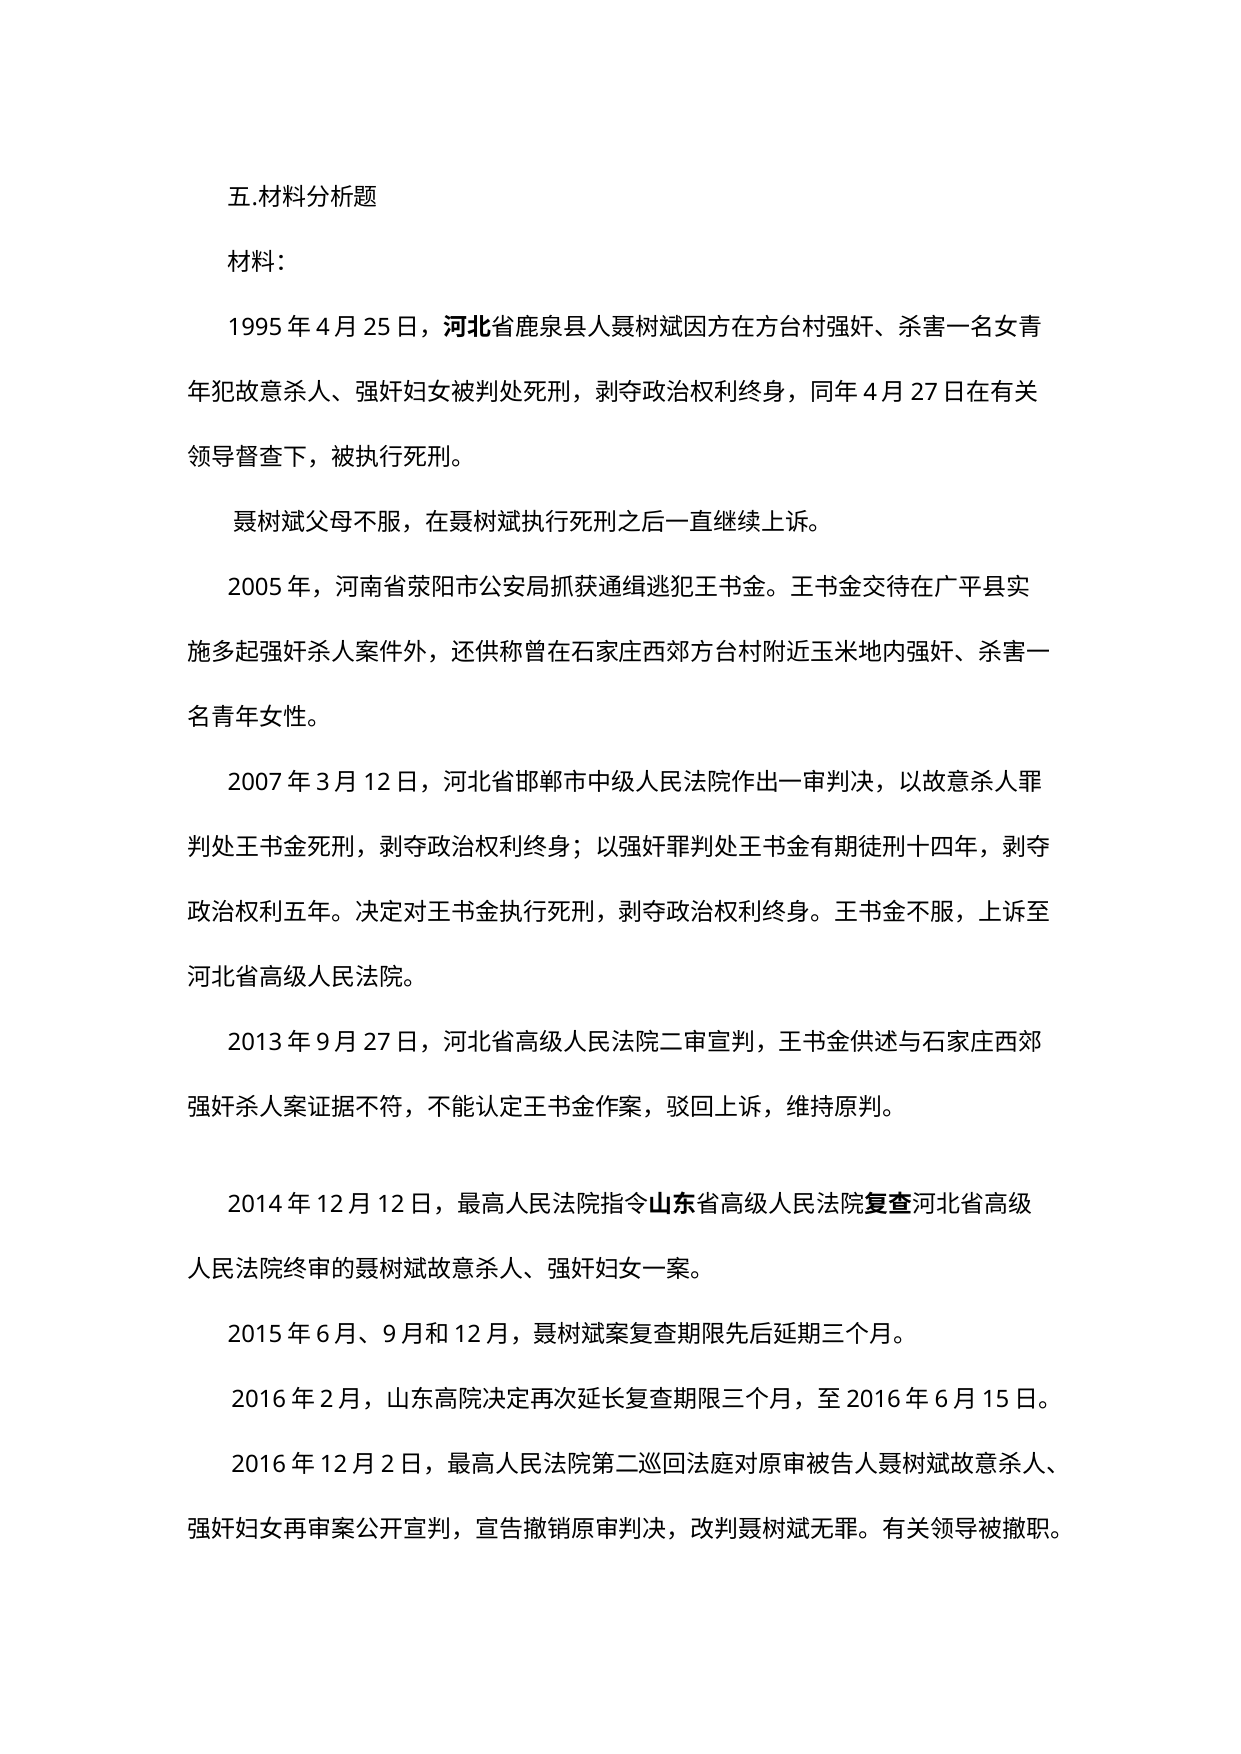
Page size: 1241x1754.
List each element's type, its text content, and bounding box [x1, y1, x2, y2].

text 材料： [187, 227, 1053, 292]
text 2015年6月、9月和12月，聂树斌案复查期限先后延期三个月。 [187, 1299, 1053, 1364]
text 2005年，河南省荥阳市公安局抓获通缉逃犯王书金。王书金交待在广平县实施多起强奸杀人案件外，还供称曾在石家庄西郊方台村附近玉米地内强奸、杀害一名青年女性。 [187, 552, 1053, 747]
text 2013年9月27日，河北省高级人民法院二审宣判，王书金供述与石家庄西郊强奸杀人案证据不符，不能认定王书金作案，驳回上诉，维持原判。 [187, 1007, 1053, 1137]
text 2014年12月12日，最高人民法院指令山东省高级人民法院复查河北省高级人民法院终审的聂树斌故意杀人、强奸妇女一案。 [187, 1169, 1053, 1299]
text 五.材料分析题 [187, 162, 1053, 227]
text 1995年4月25日，河北省鹿泉县人聂树斌因方在方台村强奸、杀害一名女青年犯故意杀人、强奸妇女被判处死刑，剥夺政治权利终身，同年4月27日在有关领导督查下，被执行死刑。 [187, 292, 1053, 487]
text 聂树斌父母不服，在聂树斌执行死刑之后一直继续上诉。 [187, 487, 1053, 552]
text 2007年3月12日，河北省邯郸市中级人民法院作出一审判决，以故意杀人罪判处王书金死刑，剥夺政治权利终身；以强奸罪判处王书金有期徒刑十四年，剥夺政治权利五年。决定对王书金执行死刑，剥夺政治权利终身。王书金不服，上诉至河北省高级人民法院。 [187, 747, 1053, 1007]
text 2016年2月，山东高院决定再次延长复查期限三个月，至2016年6月15日。2016年12月2日，最高人民法院第二巡回法庭对原审被告人聂树斌故意杀人、 [231, 1364, 1053, 1494]
text 强奸妇女再审案公开宣判，宣告撤销原审判决，改判聂树斌无罪。有关领导被撤职。 [187, 1494, 1053, 1559]
